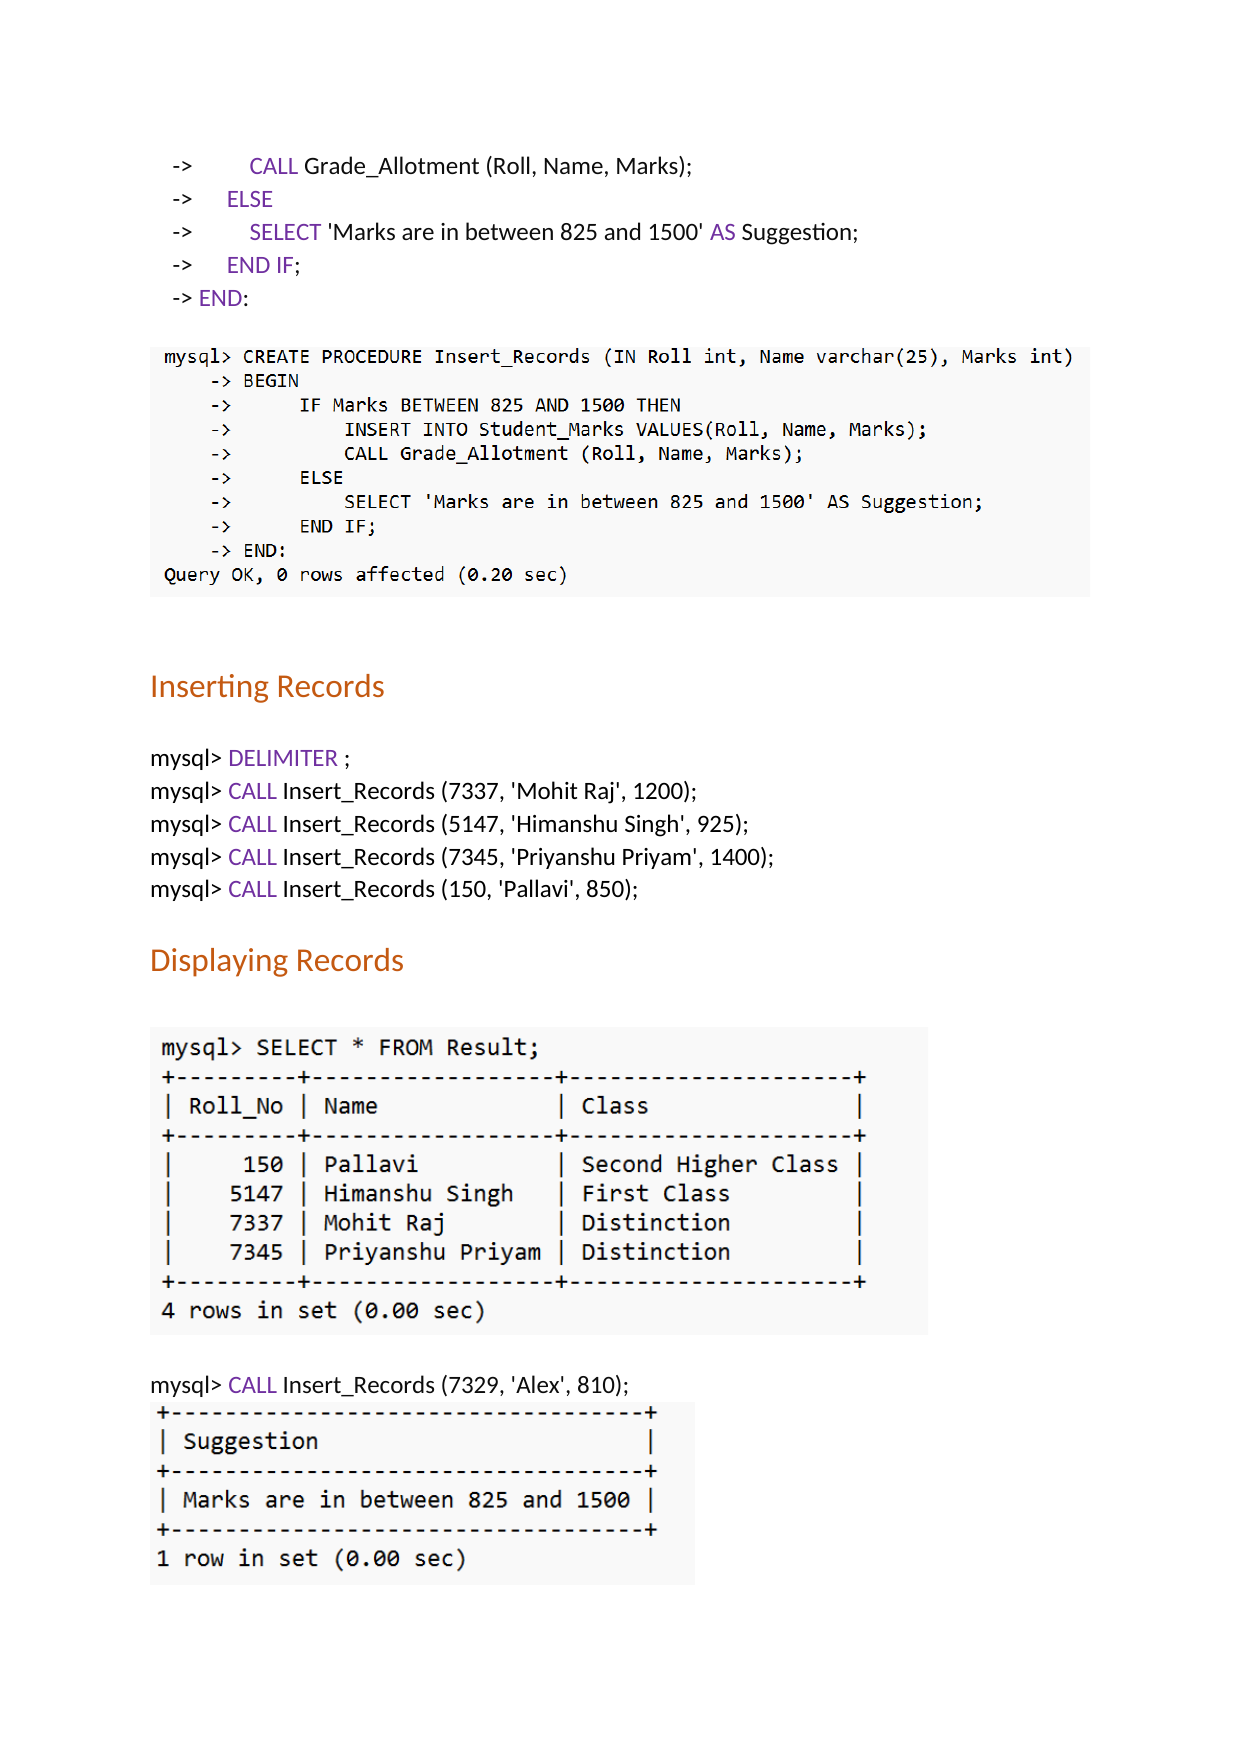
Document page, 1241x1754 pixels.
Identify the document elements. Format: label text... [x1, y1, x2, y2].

text -> CALL Grade_Allotment (Roll, Name, Marks); [150, 150, 1090, 181]
text -> ELSE [150, 183, 1090, 213]
text mysql> CALL Insert_Records (7345, 'Priyanshu Priyam', 1400); [150, 841, 1090, 871]
text mysql> DELIMITER ; [150, 742, 1090, 772]
picture [150, 1402, 695, 1585]
text Inserting Records [150, 665, 1090, 706]
text mysql> CALL Insert_Records (7329, 'Alex', 810); [150, 1370, 1090, 1400]
text mysql> CALL Insert_Records (5147, 'Himanshu Singh', 925); [150, 808, 1090, 838]
picture [150, 347, 1091, 597]
text Displaying Records [150, 939, 1090, 980]
text -> END: [150, 282, 1090, 312]
picture [150, 1027, 929, 1335]
text -> END IF; [150, 249, 1090, 279]
text mysql> CALL Insert_Records (150, 'Pallavi', 850); [150, 873, 1090, 904]
text mysql> CALL Insert_Records (7337, 'Mohit Raj', 1200); [150, 775, 1090, 805]
text -> SELECT 'Marks are in between 825 and 1500' AS Suggestion; [150, 216, 1090, 246]
